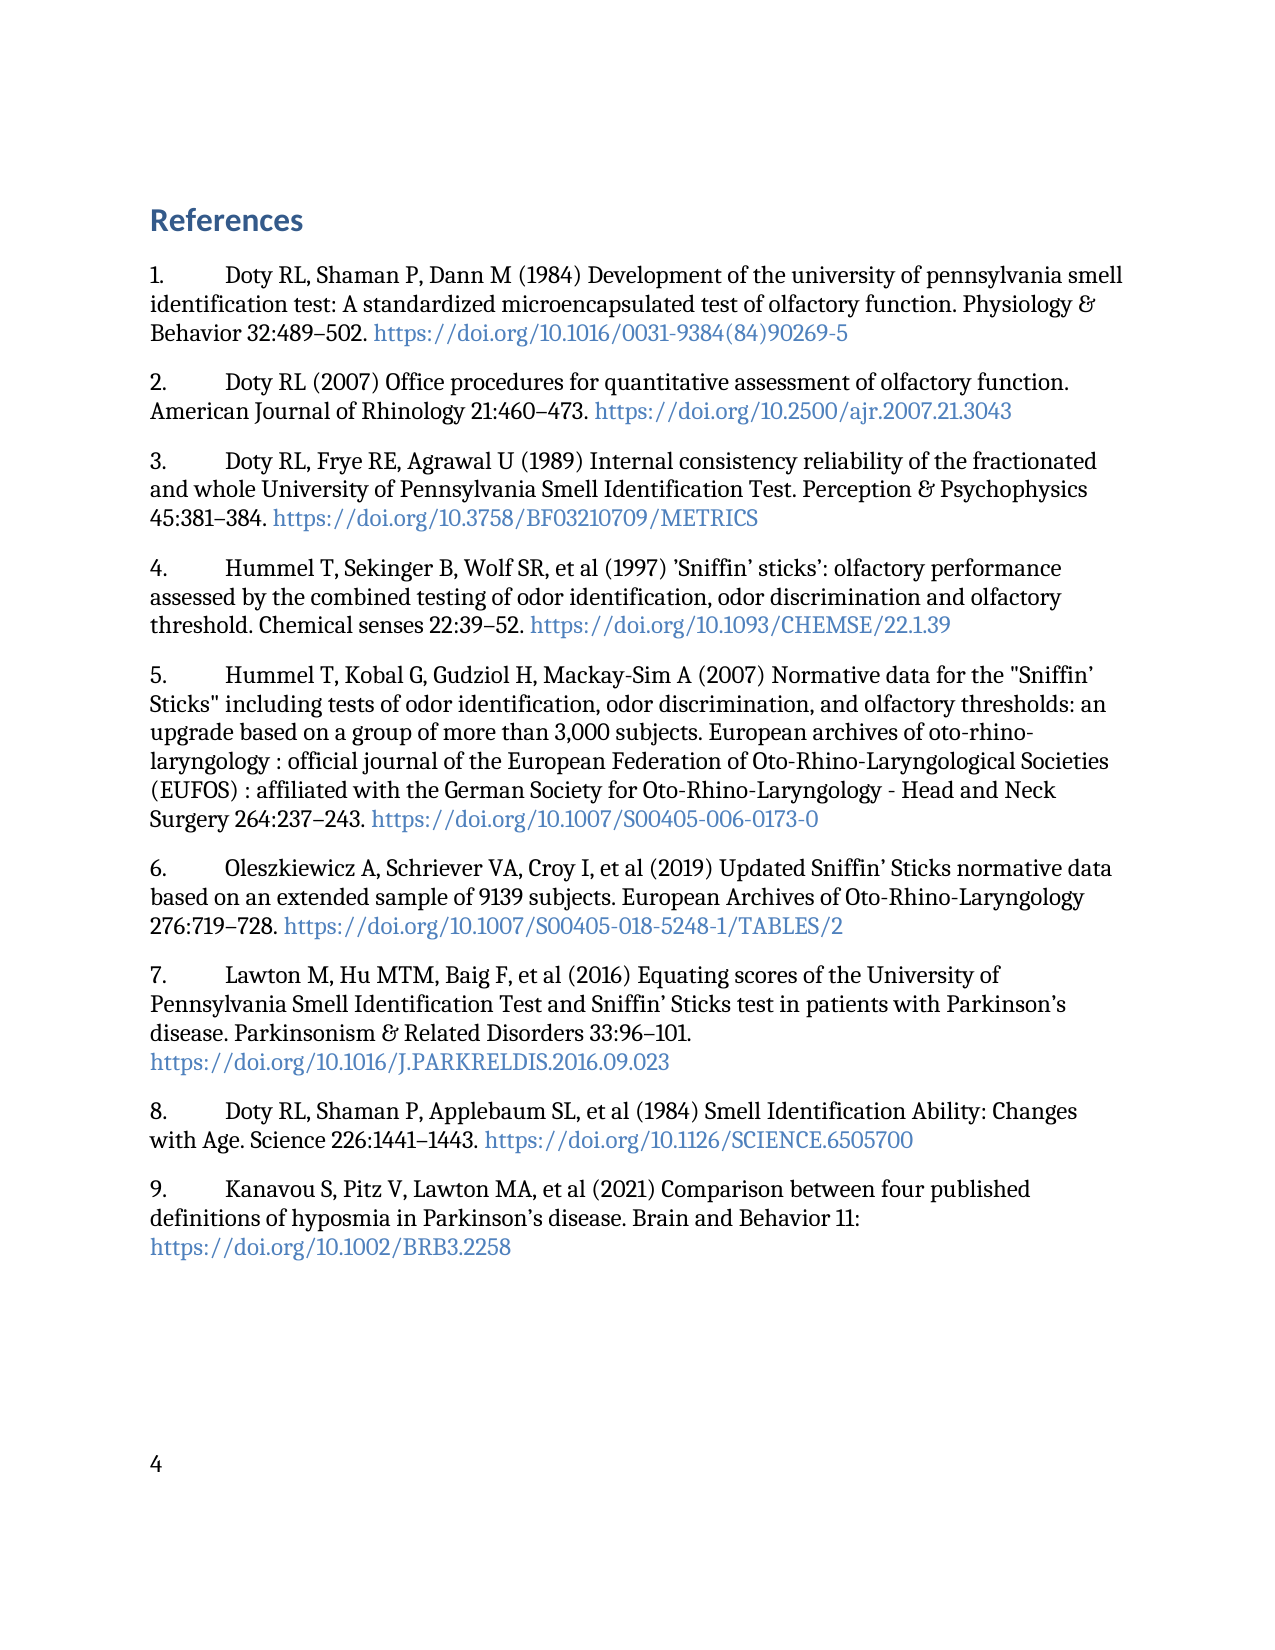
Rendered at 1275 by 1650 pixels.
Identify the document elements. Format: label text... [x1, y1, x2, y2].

text 6. Oleszkiewicz A, Schriever VA, Croy I, et al (2019) Updated Sniffin’ Sticks normative data based on an extended sample of 9139 subjects. European Archives of Oto-Rhino-Laryngology 276:719–728. https://doi.org/10.1007/S00405-018-5248-1/TABLES/2 [150, 854, 1125, 940]
text 5. Hummel T, Kobal G, Gudziol H, Mackay-Sim A (2007) Normative data for the "Sniffin’ Sticks" including tests of odor identification, odor discrimination, and olfactory thresholds: an upgrade based on a group of more than 3,000 subjects. European archives of oto-rhino-laryngology : official journal of the European Federation of Oto-Rhino-Laryngological Societies (EUFOS) : affiliated with the German Society for Oto-Rhino-Laryngology - Head and Neck Surgery 264:237–243. https://doi.org/10.1007/S00405-006-0173-0 [150, 661, 1125, 833]
subtitle References [150, 199, 1125, 240]
text 3. Doty RL, Frye RE, Agrawal U (1989) Internal consistency reliability of the fractionated and whole University of Pennsylvania Smell Identification Test. Perception & Psychophysics 45:381–384. https://doi.org/10.3758/BF03210709/METRICS [150, 447, 1125, 533]
text 4. Hummel T, Sekinger B, Wolf SR, et al (1997) ’Sniffin’ sticks’: olfactory performance assessed by the combined testing of odor identification, odor discrimination and olfactory threshold. Chemical senses 22:39–52. https://doi.org/10.1093/CHEMSE/22.1.39 [150, 554, 1125, 640]
text 1. Doty RL, Shaman P, Dann M (1984) Development of the university of pennsylvania smell identification test: A standardized microencapsulated test of olfactory function. Physiology & Behavior 32:489–502. https://doi.org/10.1016/0031-9384(84)90269-5 [150, 261, 1125, 347]
text 2. Doty RL (2007) Office procedures for quantitative assessment of olfactory function. American Journal of Rhinology 21:460–473. https://doi.org/10.2500/ajr.2007.21.3043 [150, 368, 1125, 426]
text 8. Doty RL, Shaman P, Applebaum SL, et al (1984) Smell Identification Ability: Changes with Age. Science 226:1441–1443. https://doi.org/10.1126/SCIENCE.6505700 [150, 1097, 1125, 1154]
text 9. Kanavou S, Pitz V, Lawton MA, et al (2021) Comparison between four published definitions of hyposmia in Parkinson’s disease. Brain and Behavior 11: https://doi.org/10.1002/BRB3.2258 [150, 1175, 1125, 1262]
text 7. Lawton M, Hu MTM, Baig F, et al (2016) Equating scores of the University of Pennsylvania Smell Identification Test and Sniffin’ Sticks test in patients with Parkinson’s disease. Parkinsonism & Related Disorders 33:96–101. https://doi.org/10.1016/J.PARKRELDIS.2016.09.023 [150, 961, 1125, 1076]
